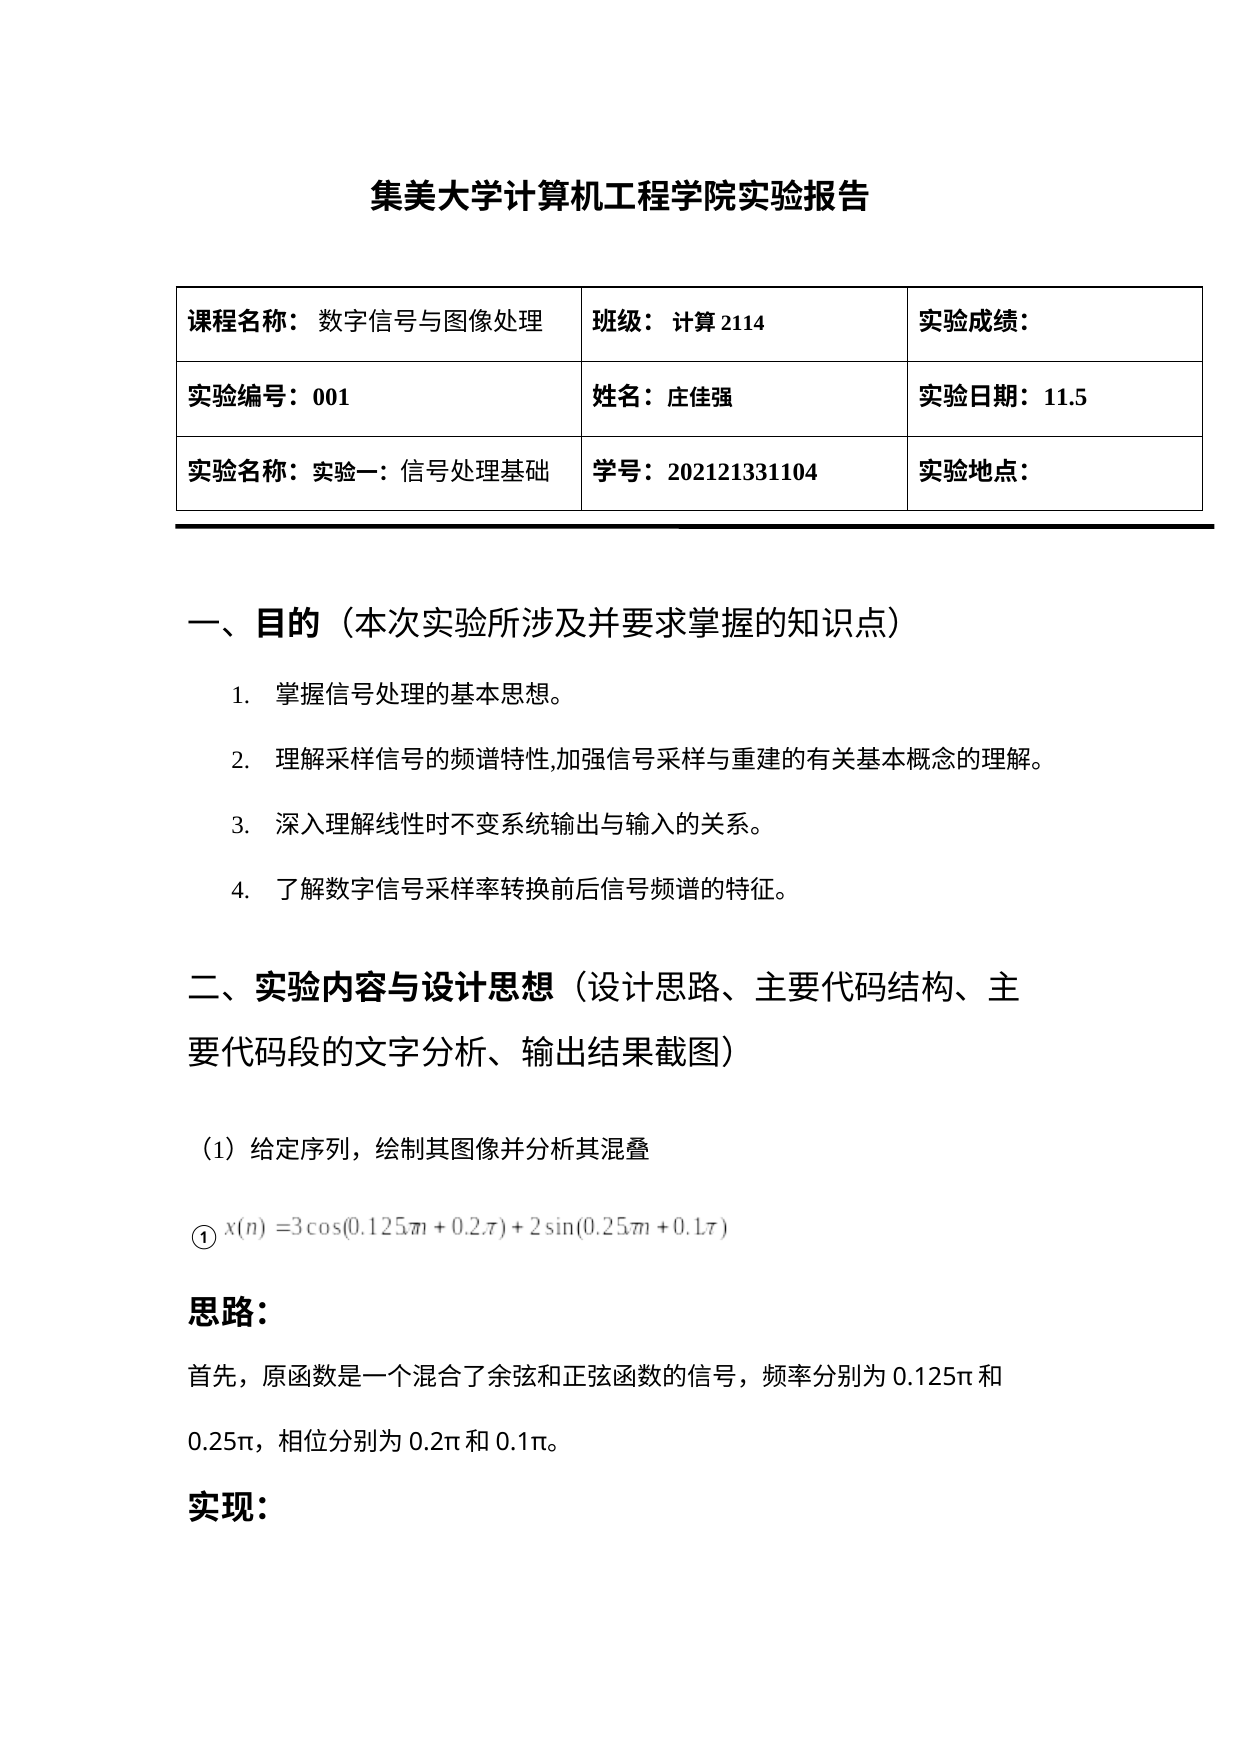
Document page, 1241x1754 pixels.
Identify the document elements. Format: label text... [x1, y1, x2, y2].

table_header 实验成绩： [908, 288, 1202, 361]
table_cell 实验编号：001 [177, 362, 581, 436]
table_cell 学号：202121331104 [582, 437, 907, 510]
list 目的（本次实验所涉及并要求掌握的知识点） [187, 589, 1053, 654]
table_cell 实验地点： [908, 437, 1202, 510]
text 集美大学计算机工程学院实验报告 [187, 162, 1053, 227]
list ① [187, 1212, 1053, 1277]
table_header 班级： 计算2114 [582, 288, 907, 361]
list 思路： [187, 1277, 1053, 1342]
table_cell 姓名：庄佳强 [582, 362, 907, 436]
list 首先，原函数是一个混合了余弦和正弦函数的信号，频率分别为0.125π和0.25π，相位分别为0.2π和0.1π。 [187, 1342, 1053, 1472]
list 深入理解线性时不变系统输出与输入的关系。 [187, 790, 1053, 855]
list 理解采样信号的频谱特性,加强信号采样与重建的有关基本概念的理解。 [187, 725, 1053, 790]
table_header 课程名称： 数字信号与图像处理 [177, 288, 581, 361]
list 了解数字信号采样率转换前后信号频谱的特征。 [187, 855, 1053, 920]
list 实现： [187, 1472, 1053, 1537]
list 掌握信号处理的基本思想。 [187, 660, 1053, 725]
list 实验内容与设计思想（设计思路、主要代码结构、主要代码段的文字分析、输出结果截图） [187, 952, 1053, 1082]
table_cell 实验名称：实验一：信号处理基础 [177, 437, 581, 510]
list 给定序列，绘制其图像并分析其混叠 [187, 1115, 1053, 1180]
table_cell 实验日期：11.5 [908, 362, 1202, 436]
